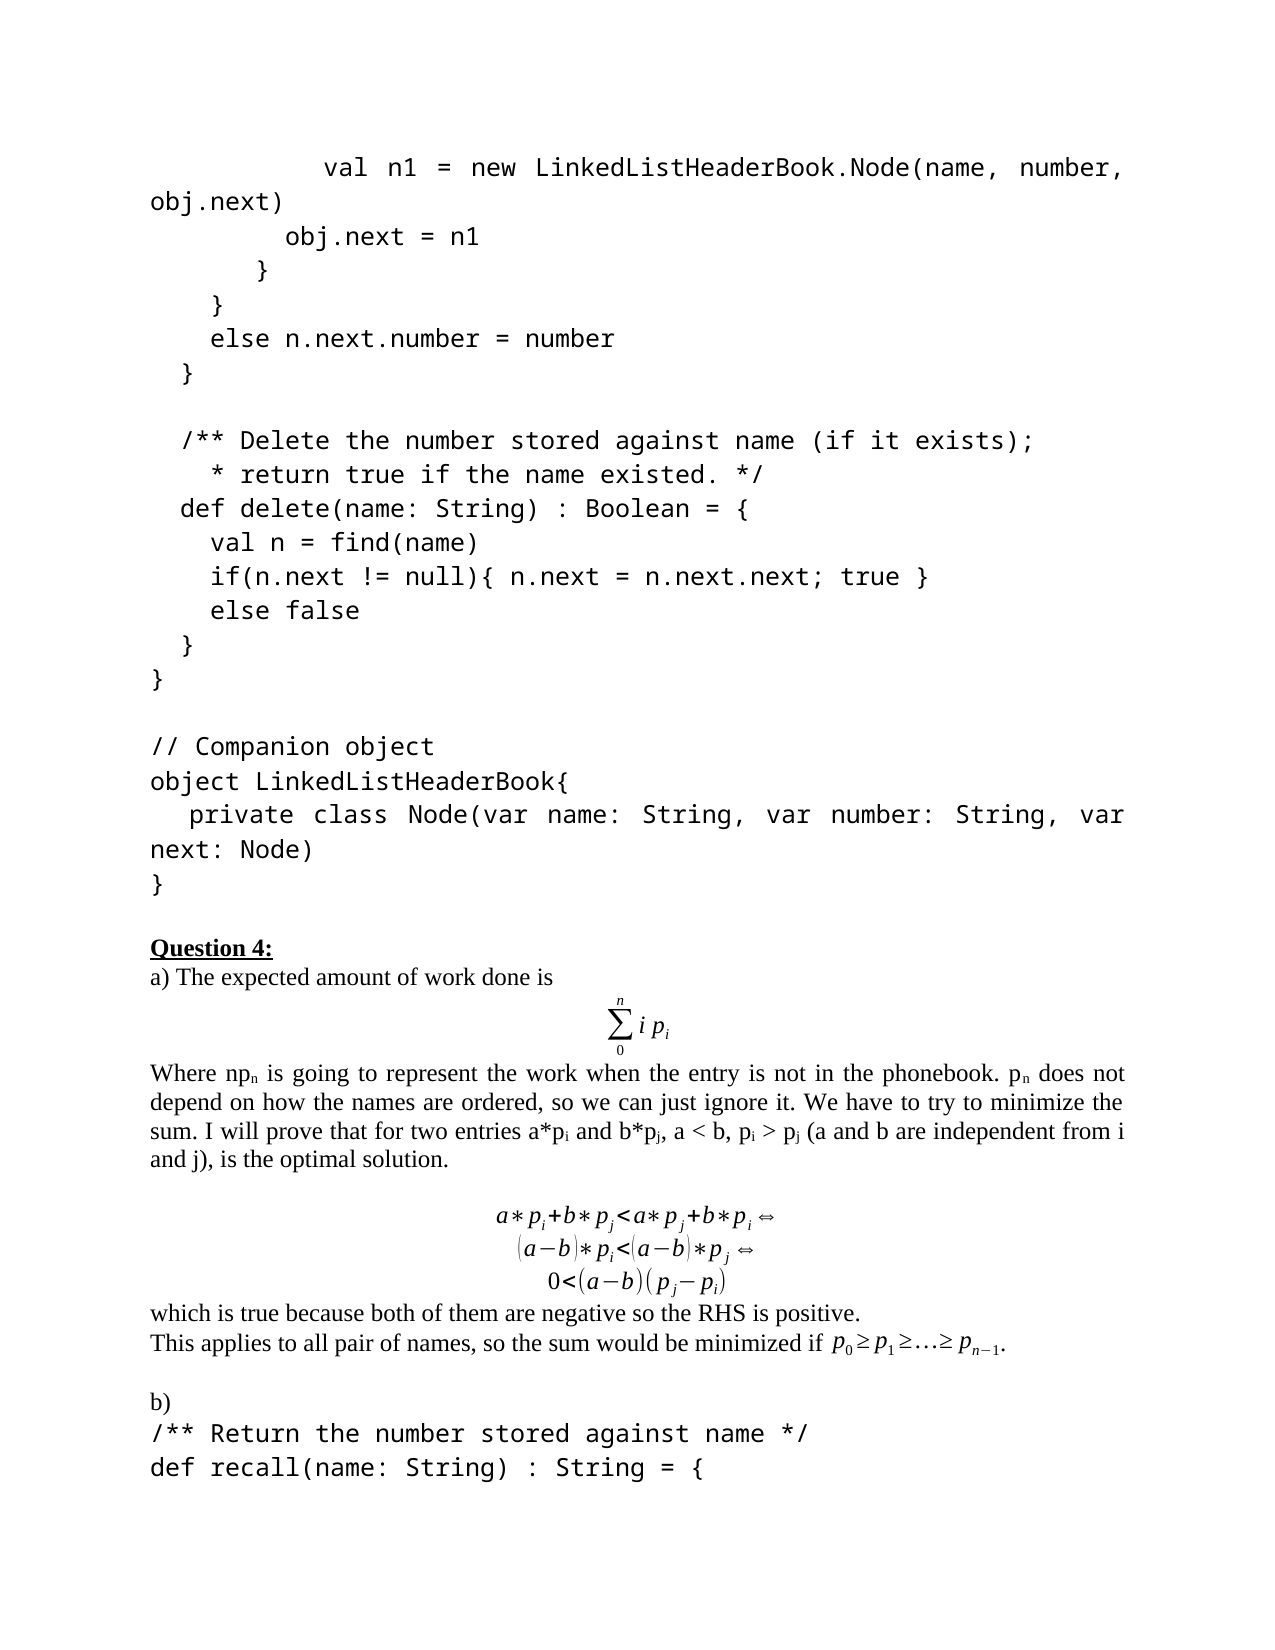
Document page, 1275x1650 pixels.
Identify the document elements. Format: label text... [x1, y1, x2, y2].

text val n1 = new LinkedListHeaderBook.Node(name, number, obj.next) [150, 150, 1125, 218]
text } [150, 865, 1125, 899]
text val n = find(name) [150, 525, 1125, 559]
text a) The expected amount of work done is [150, 962, 1125, 991]
text } [150, 354, 1125, 388]
text } [150, 252, 1125, 286]
text This applies to all pair of names, so the sum would be minimized if . [150, 1327, 1125, 1358]
text Where npn is going to represent the work when the entry is not in the phonebook. pn does not depend on how the names are ordered, so we can just ignore it. We have to try to minimize the sum. I will prove that for two entries a*pi and b*pj, a < b, pi > pj (a and b are independent from i and j), is the optimal solution. [150, 1058, 1125, 1173]
text private class Node(var name: String, var number: String, var next: Node) [150, 797, 1125, 865]
text object LinkedListHeaderBook{ [150, 763, 1125, 797]
text // Companion object [150, 729, 1125, 763]
text } [150, 627, 1125, 661]
text else n.next.number = number [150, 320, 1125, 354]
text * return true if the name existed. */ [150, 457, 1125, 491]
text /** Return the number stored against name */ [150, 1416, 1125, 1450]
text def delete(name: String) : Boolean = { [150, 491, 1125, 525]
text /** Delete the number stored against name (if it exists); [150, 422, 1125, 457]
text b) [150, 1387, 1125, 1416]
text Question 4: [150, 933, 1125, 962]
text which is true because both of them are negative so the RHS is positive. [150, 1298, 1125, 1327]
text def recall(name: String) : String = { [150, 1450, 1125, 1484]
text obj.next = n1 [150, 218, 1125, 252]
text else false [150, 593, 1125, 627]
text } [150, 286, 1125, 320]
text } [150, 661, 1125, 695]
text if(n.next != null){ n.next = n.next.next; true } [150, 559, 1125, 593]
